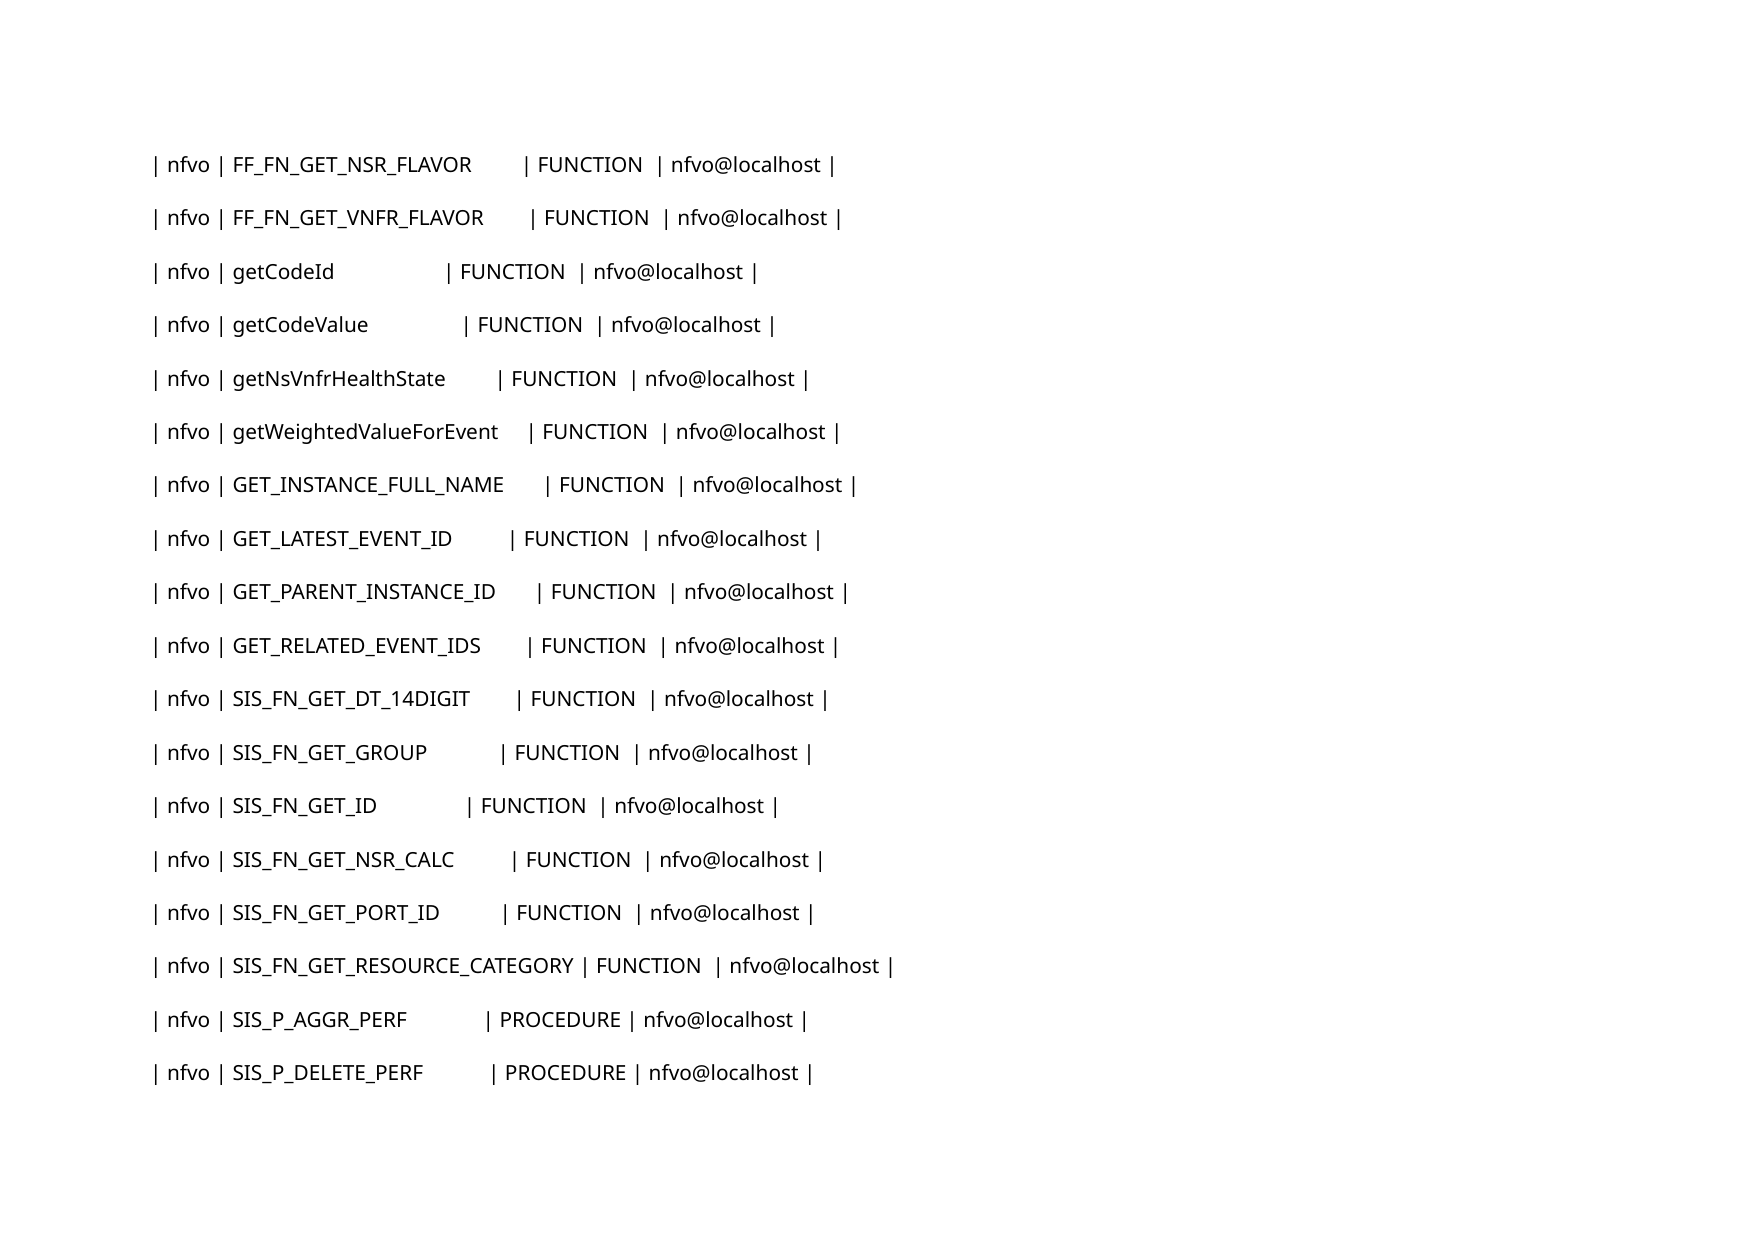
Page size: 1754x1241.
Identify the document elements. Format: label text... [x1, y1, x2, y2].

text | nfvo | SIS_FN_GET_PORT_ID | FUNCTION | nfvo@localhost | [150, 898, 1577, 927]
text | nfvo | SIS_FN_GET_RESOURCE_CATEGORY | FUNCTION | nfvo@localhost | [150, 952, 1577, 980]
text | nfvo | getNsVnfrHealthState | FUNCTION | nfvo@localhost | [150, 364, 1577, 392]
text | nfvo | GET_PARENT_INSTANCE_ID | FUNCTION | nfvo@localhost | [150, 577, 1577, 606]
text | nfvo | SIS_P_AGGR_PERF | PROCEDURE | nfvo@localhost | [150, 1005, 1577, 1033]
text | nfvo | getCodeId | FUNCTION | nfvo@localhost | [150, 257, 1577, 285]
text | nfvo | SIS_FN_GET_DT_14DIGIT | FUNCTION | nfvo@localhost | [150, 684, 1577, 713]
text | nfvo | GET_RELATED_EVENT_IDS | FUNCTION | nfvo@localhost | [150, 631, 1577, 659]
text | nfvo | FF_FN_GET_VNFR_FLAVOR | FUNCTION | nfvo@localhost | [150, 203, 1577, 232]
text | nfvo | SIS_P_DELETE_PERF | PROCEDURE | nfvo@localhost | [150, 1058, 1577, 1087]
text | nfvo | GET_INSTANCE_FULL_NAME | FUNCTION | nfvo@localhost | [150, 471, 1577, 499]
text | nfvo | FF_FN_GET_NSR_FLAVOR | FUNCTION | nfvo@localhost | [150, 150, 1577, 178]
text | nfvo | getCodeValue | FUNCTION | nfvo@localhost | [150, 310, 1577, 339]
text | nfvo | GET_LATEST_EVENT_ID | FUNCTION | nfvo@localhost | [150, 524, 1577, 552]
text | nfvo | SIS_FN_GET_GROUP | FUNCTION | nfvo@localhost | [150, 738, 1577, 766]
text | nfvo | getWeightedValueForEvent | FUNCTION | nfvo@localhost | [150, 417, 1577, 446]
text | nfvo | SIS_FN_GET_ID | FUNCTION | nfvo@localhost | [150, 791, 1577, 820]
text | nfvo | SIS_FN_GET_NSR_CALC | FUNCTION | nfvo@localhost | [150, 845, 1577, 873]
